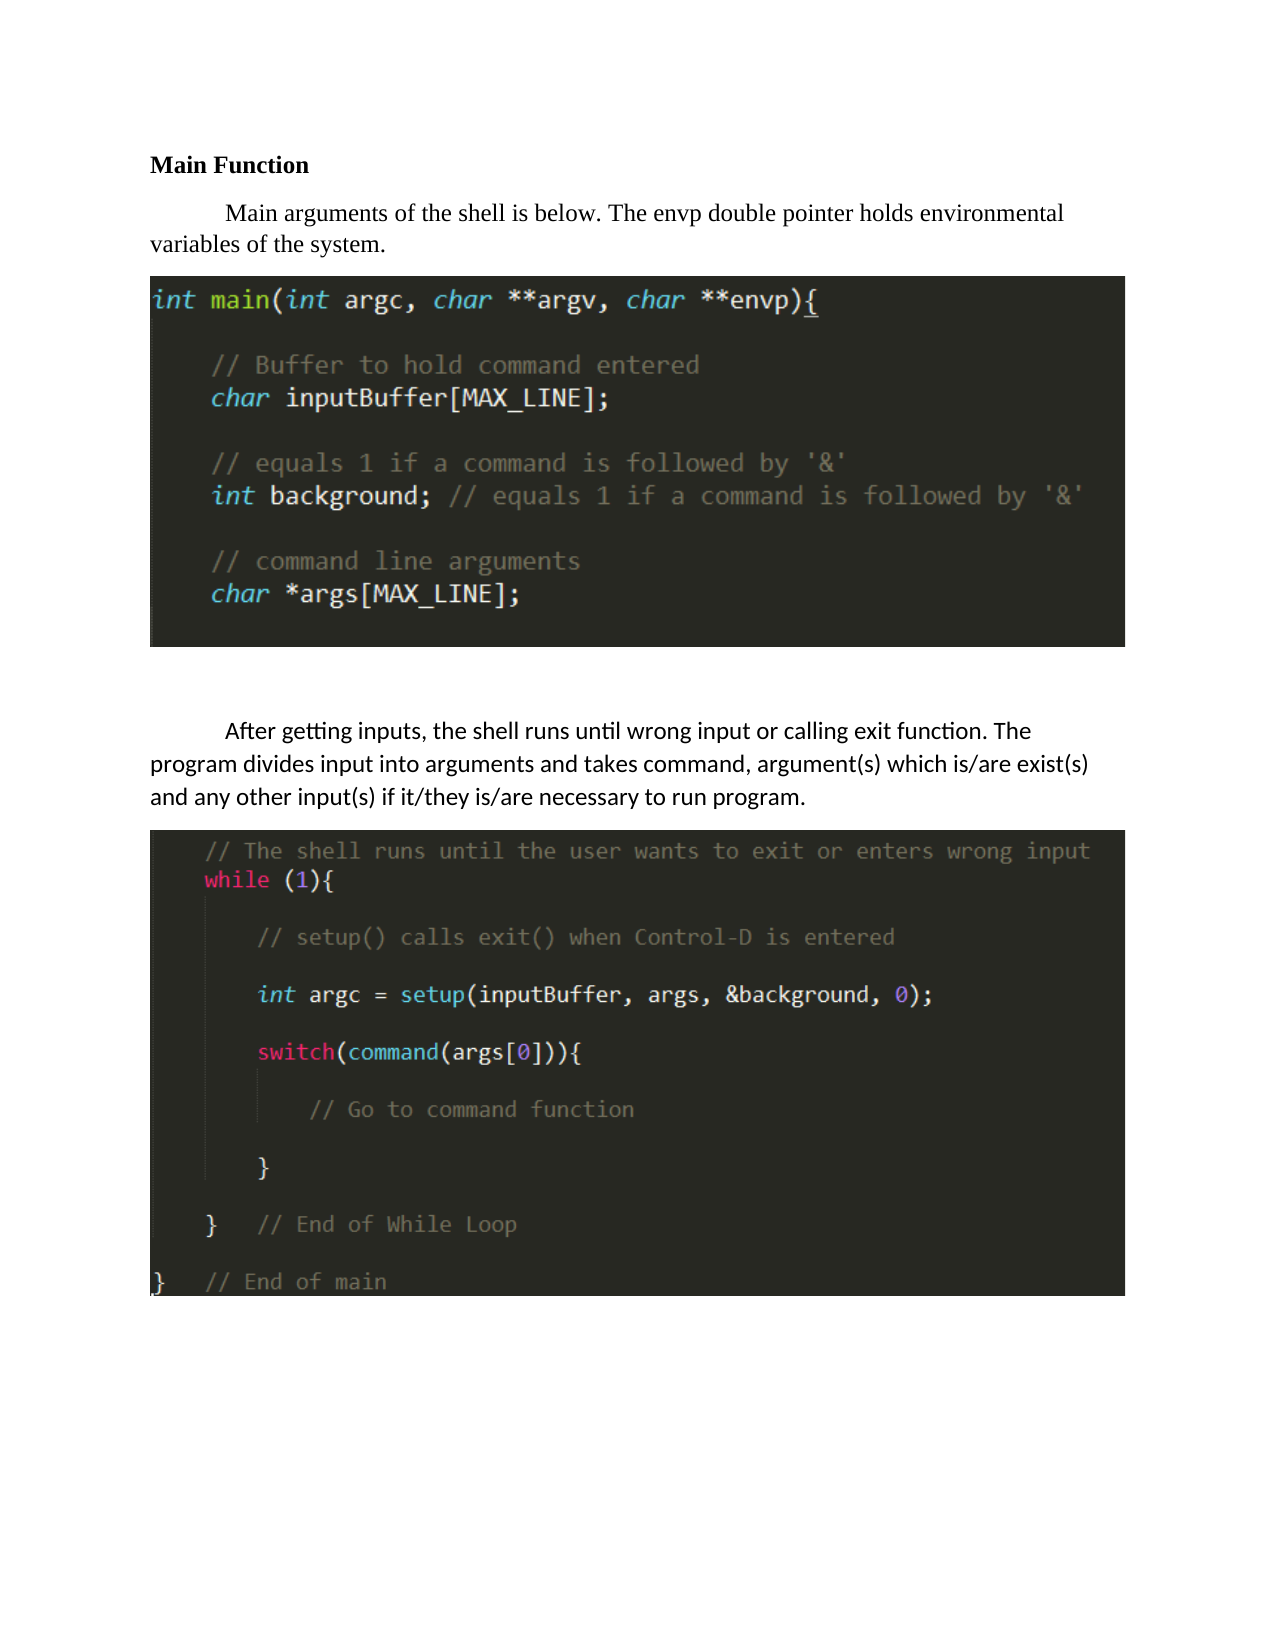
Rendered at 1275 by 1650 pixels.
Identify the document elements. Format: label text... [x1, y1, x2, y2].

picture [150, 276, 1125, 647]
text After getting inputs, the shell runs until wrong input or calling exit function. The program divides input into arguments and takes command, argument(s) which is/are exist(s) and any other input(s) if it/they is/are necessary to run program. [150, 715, 1125, 812]
text Main arguments of the shell is below. The envp double pointer holds environmental variables of the system. [150, 198, 1125, 257]
text Main Function [150, 150, 1125, 179]
picture [150, 830, 1125, 1296]
